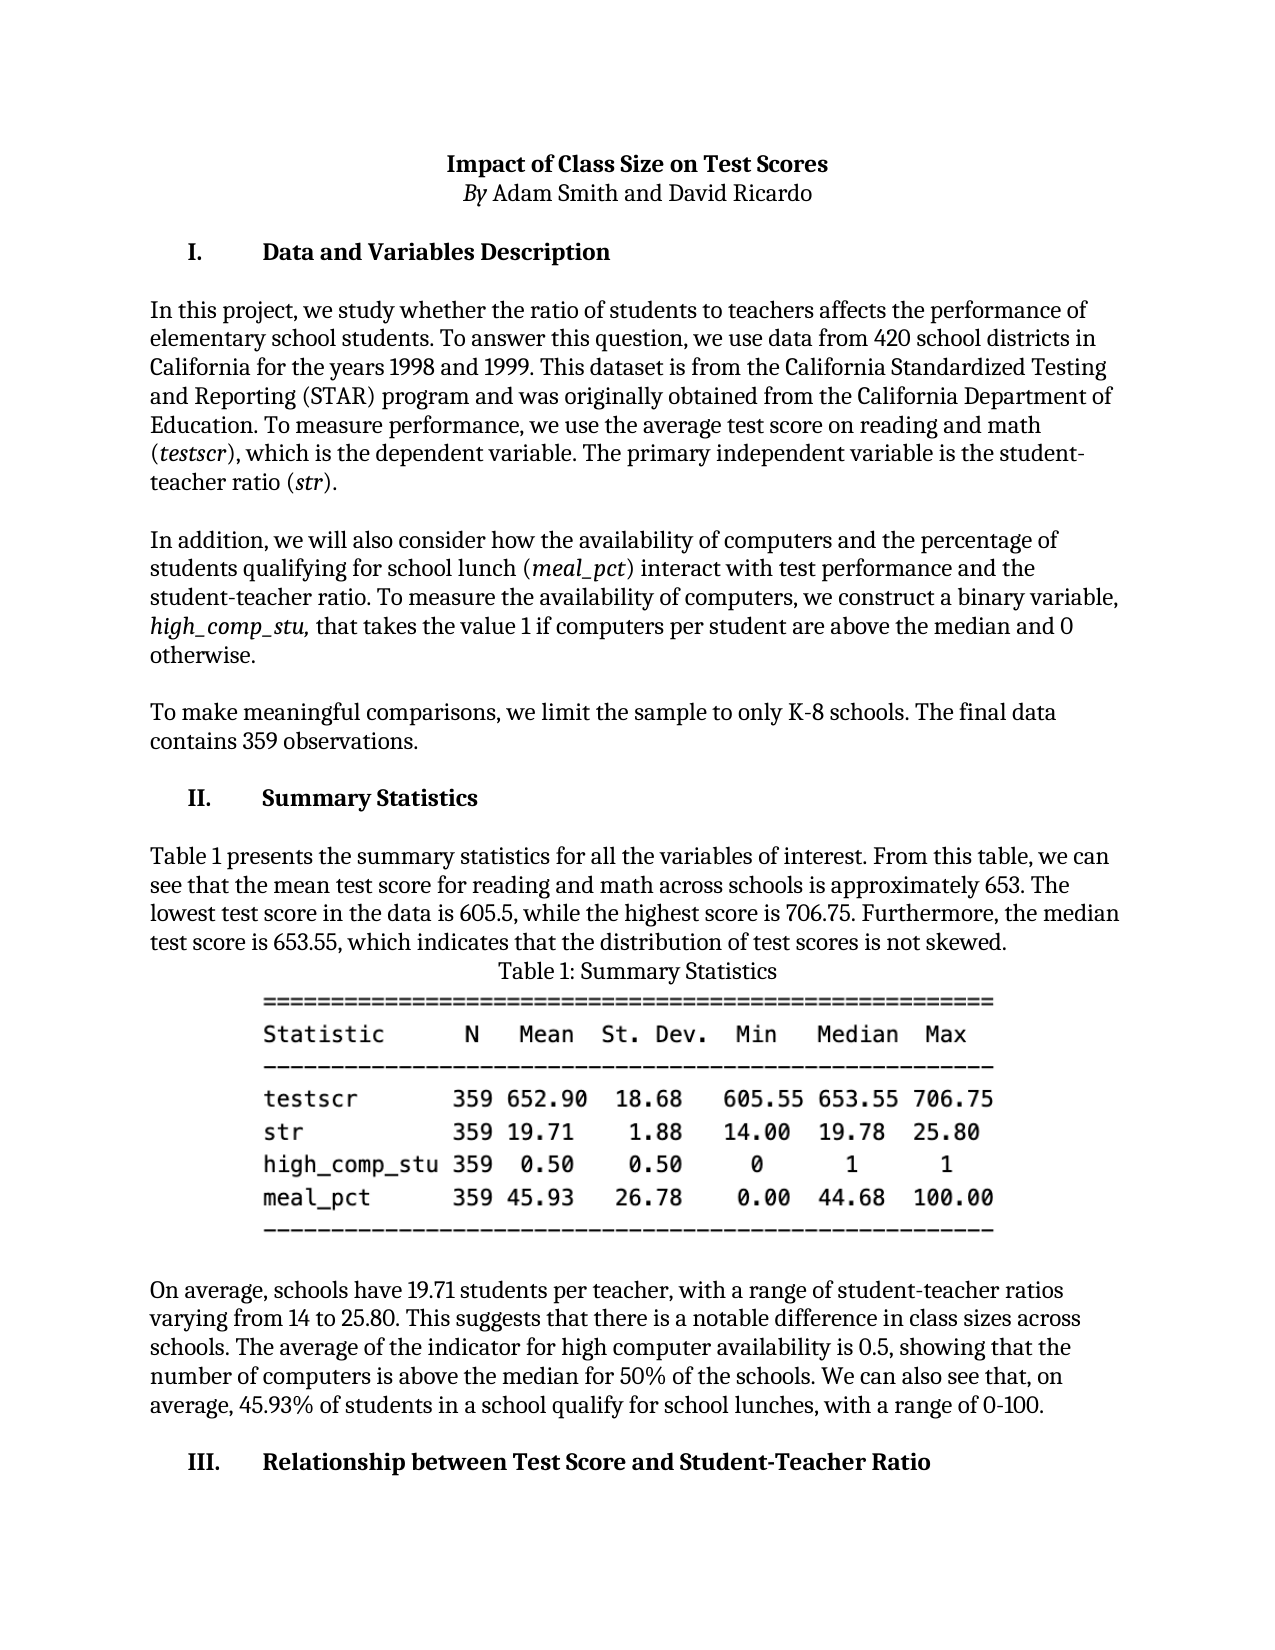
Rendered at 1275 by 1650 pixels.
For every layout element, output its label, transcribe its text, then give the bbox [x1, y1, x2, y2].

text To make meaningful comparisons, we limit the sample to only K-8 schools. The final data contains 359 observations. [150, 698, 1125, 756]
text In this project, we study whether the ratio of students to teachers affects the performance of elementary school students. To answer this question, we use data from 420 school districts in California for the years 1998 and 1999. This dataset is from the California Standardized Testing and Reporting (STAR) program and was originally obtained from the California Department of Education. To measure performance, we use the average test score on reading and math (testscr), which is the dependent variable. The primary independent variable is the student-teacher ratio (str). [150, 296, 1125, 497]
text Impact of Class Size on Test Scores [150, 150, 1125, 179]
list Data and Variables Description [187, 238, 1125, 267]
text Table 1: Summary Statistics [150, 957, 1125, 986]
text By Adam Smith and David Ricardo [150, 179, 1125, 238]
text On average, schools have 19.71 students per teacher, with a range of student-teacher ratios varying from 14 to 25.80. This suggests that there is a notable difference in class sizes across schools. The average of the indicator for high computer availability is 0.5, showing that the number of computers is above the median for 50% of the schools. We can also see that, on average, 45.93% of students in a school qualify for school lunches, with a range of 0-100. [150, 1276, 1125, 1419]
picture [255, 985, 1020, 1247]
text Table 1 presents the summary statistics for all the variables of interest. From this table, we can see that the mean test score for reading and math across schools is approximately 653. The lowest test score in the data is 605.5, while the highest score is 706.75. Furthermore, the median test score is 653.55, which indicates that the distribution of test scores is not skewed. [150, 842, 1125, 957]
list Relationship between Test Score and Student-Teacher Ratio [187, 1448, 1125, 1477]
list Summary Statistics [187, 784, 1125, 813]
text In addition, we will also consider how the availability of computers and the percentage of students qualifying for school lunch (meal_pct) interact with test performance and the student-teacher ratio. To measure the availability of computers, we construct a binary variable, high_comp_stu, that takes the value 1 if computers per student are above the median and 0 otherwise. [150, 526, 1125, 669]
